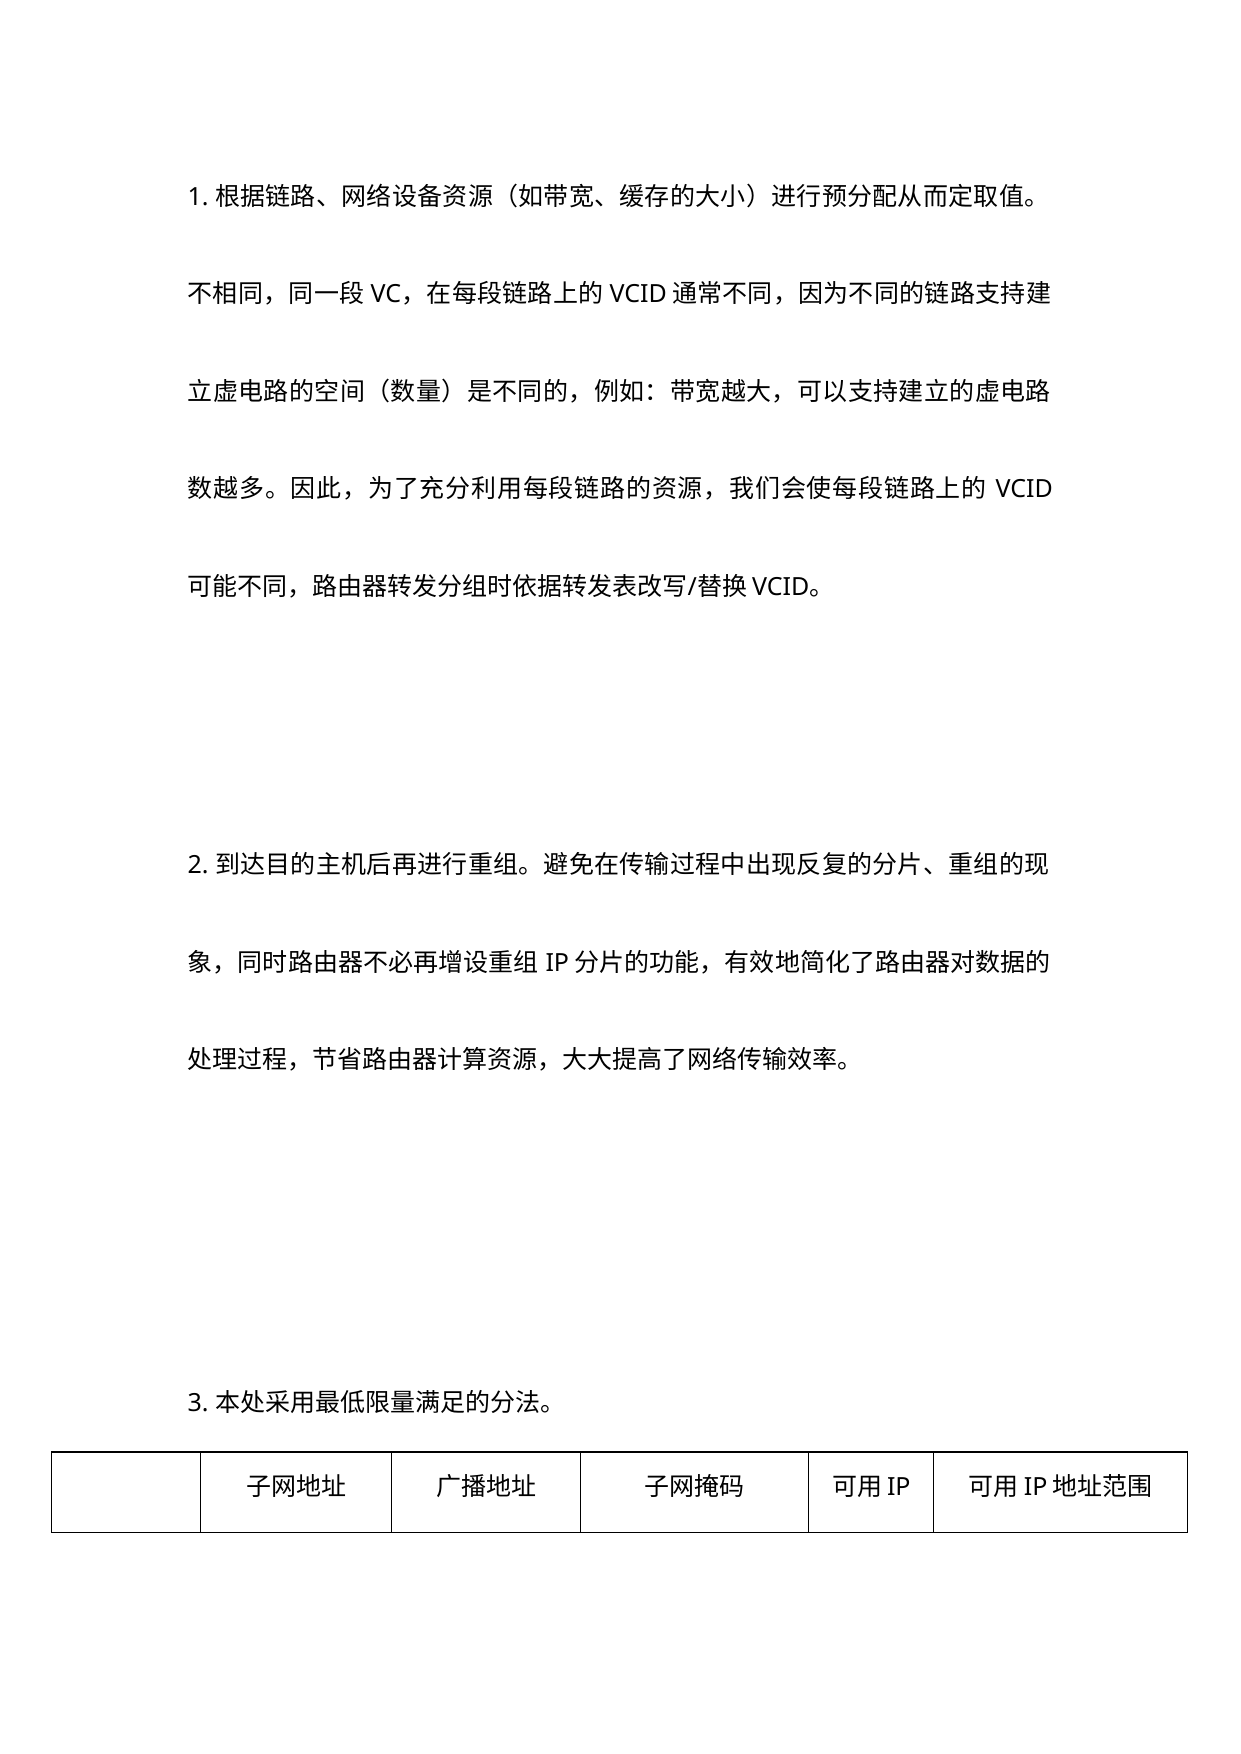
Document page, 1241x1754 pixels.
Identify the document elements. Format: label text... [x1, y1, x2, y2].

table_header 子网地址 [201, 1453, 391, 1532]
table_header 子网掩码 [581, 1453, 808, 1532]
list 到达目的主机后再进行重组。避免在传输过程中出现反复的分片、重组的现象，同时路由器不必再增设重组IP分片的功能，有效地简化了路由器对数据的处理过程，节省路由器计算资源，大大提高了网络传输效率。 [187, 830, 1053, 1090]
table_header 可用IP地址范围 [934, 1453, 1187, 1532]
table_header [52, 1453, 200, 1532]
table_header 可用IP地址数 [809, 1453, 933, 1532]
table_header 广播地址 [392, 1453, 580, 1532]
list 根据链路、网络设备资源（如带宽、缓存的大小）进行预分配从而定取值。不相同，同一段VC，在每段链路上的VCID通常不同，因为不同的链路支持建立虚电路的空间（数量）是不同的，例如：带宽越大，可以支持建立的虚电路数越多。因此，为了充分利用每段链路的资源，我们会使每段链路上的VCID可能不同，路由器转发分组时依据转发表改写/替换VCID。 [187, 162, 1053, 617]
list 本处采用最低限量满足的分法。 [187, 1368, 1053, 1433]
